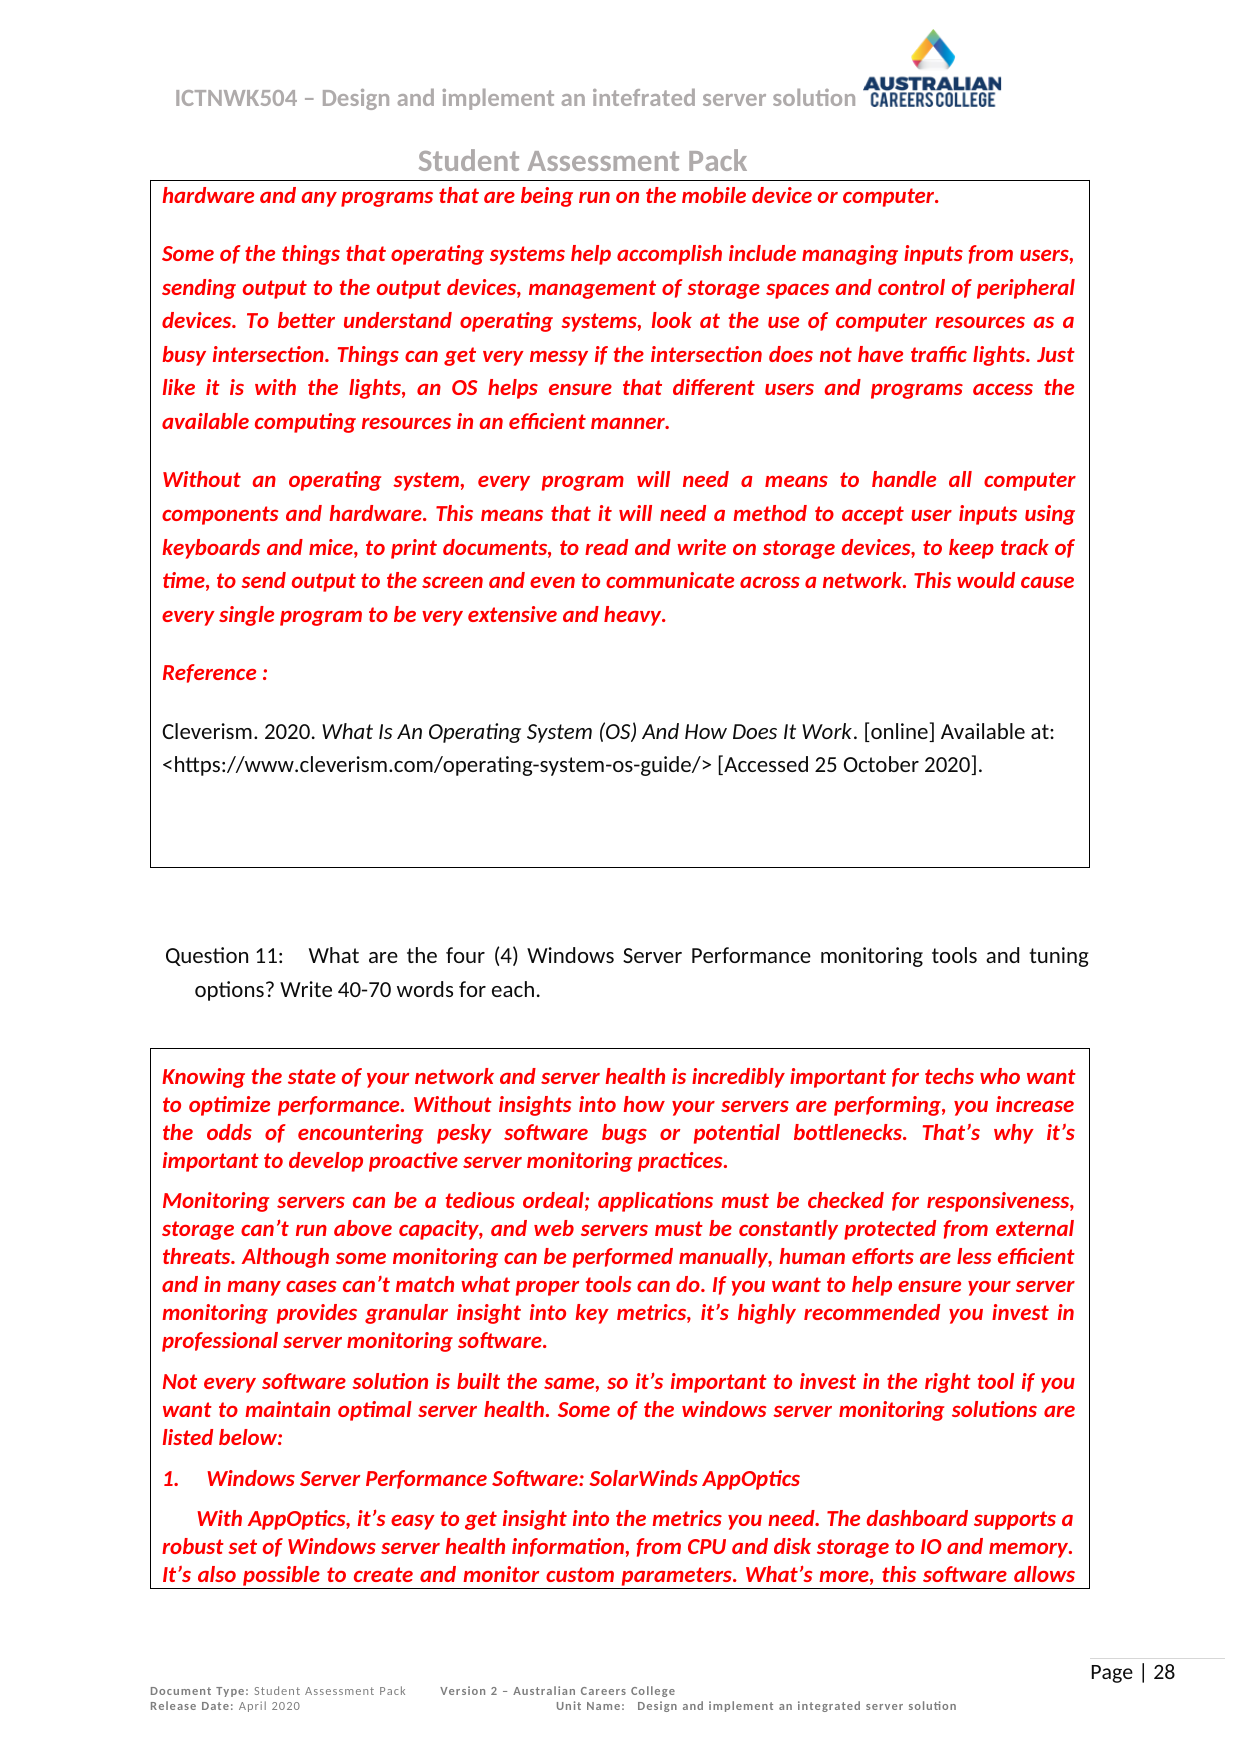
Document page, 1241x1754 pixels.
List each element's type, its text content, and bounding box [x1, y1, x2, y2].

list What are the four (4) Windows Server Performance monitoring tools and tuning options? Write 40-70 words for each. [165, 941, 1090, 1003]
picture [863, 29, 1002, 107]
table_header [151, 1049, 1089, 1588]
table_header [151, 181, 1089, 867]
